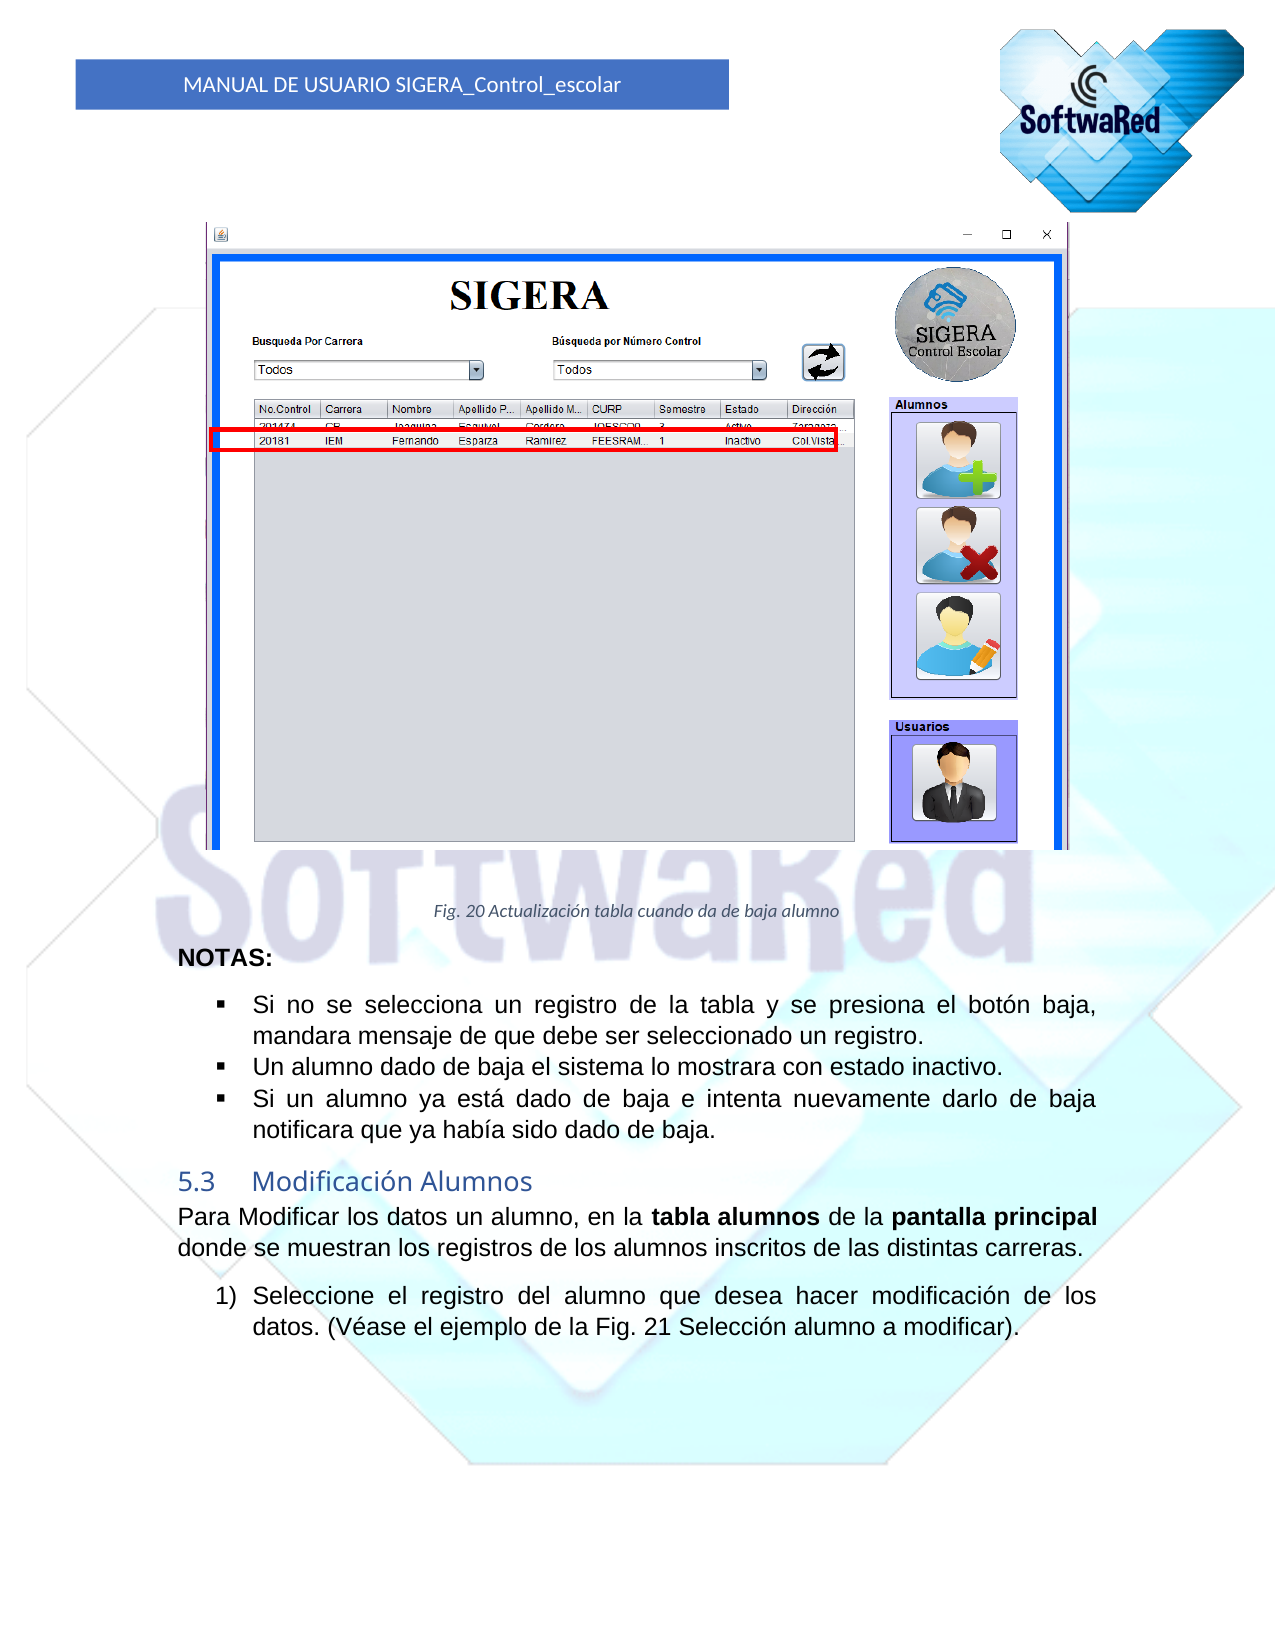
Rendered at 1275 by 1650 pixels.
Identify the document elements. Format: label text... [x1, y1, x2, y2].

list Si no se selecciona un registro de la tabla y se presiona el botón baja, mandara mensaje de que debe ser seleccionado un registro. [215, 990, 1098, 1050]
picture [205, 0, 1244, 850]
text Para Modificar los datos un alumno, en la tabla alumnos de la pantalla principal donde se muestran los registros de los alumnos inscritos de las distintas carreras. [177, 1202, 1098, 1262]
picture [1167, 82, 1182, 86]
text NOTAS: [177, 942, 1098, 971]
list Seleccione el registro del alumno que desea hacer modificación de los datos. (Véase el ejemplo de la Fig. 21 Selección alumno a modificar). [215, 1281, 1098, 1341]
text Fig. 20 Actualización tabla cuando da de baja alumno [177, 899, 1098, 922]
list Un alumno dado de baja el sistema lo mostrara con estado inactivo. [215, 1052, 1098, 1081]
subtitle 5.3 Modificación Alumnos [177, 1162, 1098, 1199]
list Si un alumno ya está dado de baja e intenta nuevamente darlo de baja notificara que ya había sido dado de baja. [215, 1083, 1098, 1143]
